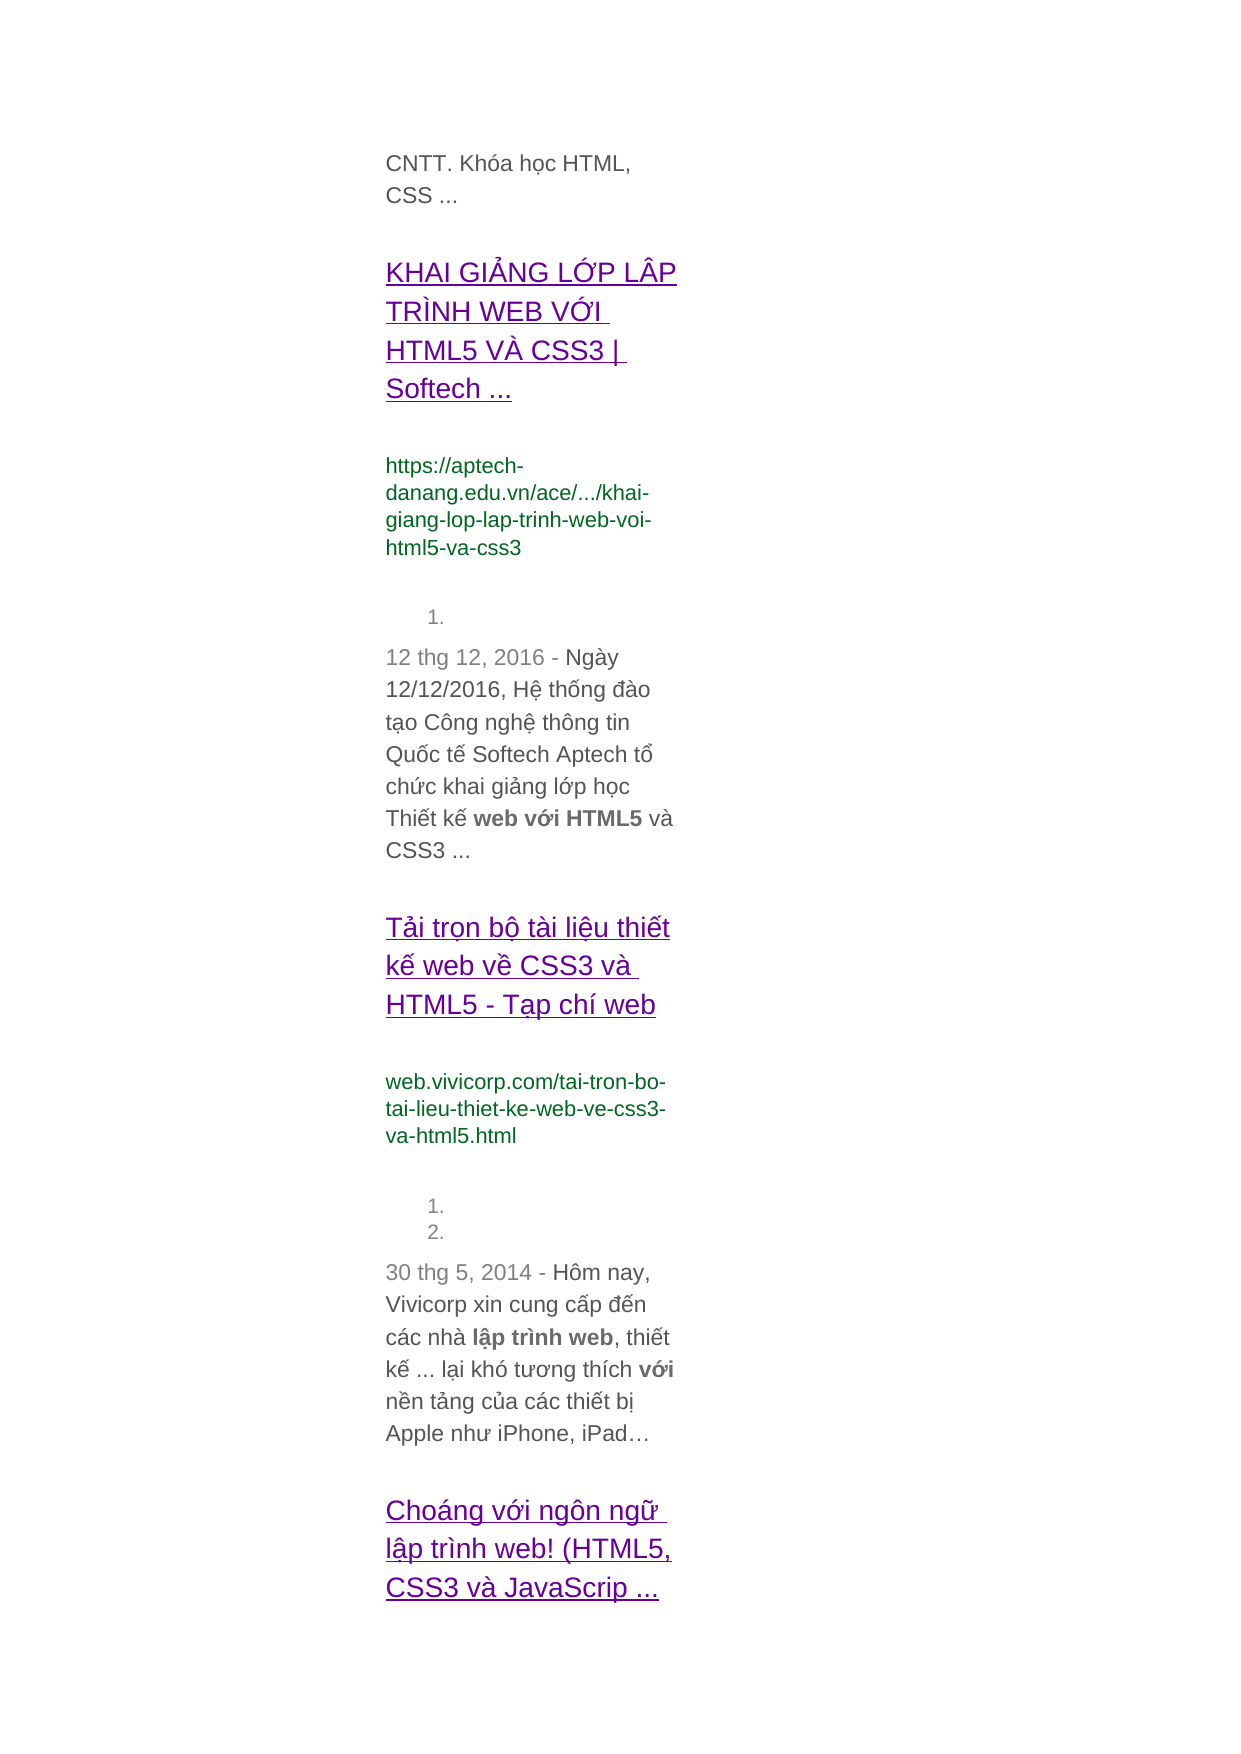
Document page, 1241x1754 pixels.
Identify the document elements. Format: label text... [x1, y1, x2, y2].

subtitle Choáng với ngôn ngữ lập trình web! (HTML5, CSS3 và JavaScrip ... [385, 1493, 678, 1603]
text 12 thg 12, 2016 - Ngày 12/12/2016, Hệ thống đào tạo Công nghệ thông tin Quốc tế Softech Aptech tổ chức khai giảng lớp học Thiết kế web với HTML5 và CSS3 ... [385, 644, 678, 863]
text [385, 150, 678, 208]
text https://aptech-danang.edu.vn/ace/.../khai-giang-lop-lap-trinh-web-voi-html5-va-css3 [385, 453, 678, 560]
text 30 thg 5, 2014 - Hôm nay, Vivicorp xin cung cấp đến các nhà lập trình web, thiết kế ... lại khó tương thích với nền tảng của các thiết bị Apple như iPhone, iPad… [385, 1259, 678, 1446]
subtitle Tải trọn bộ tài liệu thiết kế web về CSS3 và HTML5 - Tạp chí web [385, 911, 678, 1021]
text web.vivicorp.com/tai-tron-bo-tai-lieu-thiet-ke-web-ve-css3-va-html5.html [385, 1069, 678, 1148]
subtitle KHAI GIẢNG LỚP LẬP TRÌNH WEB VỚI HTML5 VÀ CSS3 | Softech ... [385, 256, 678, 405]
